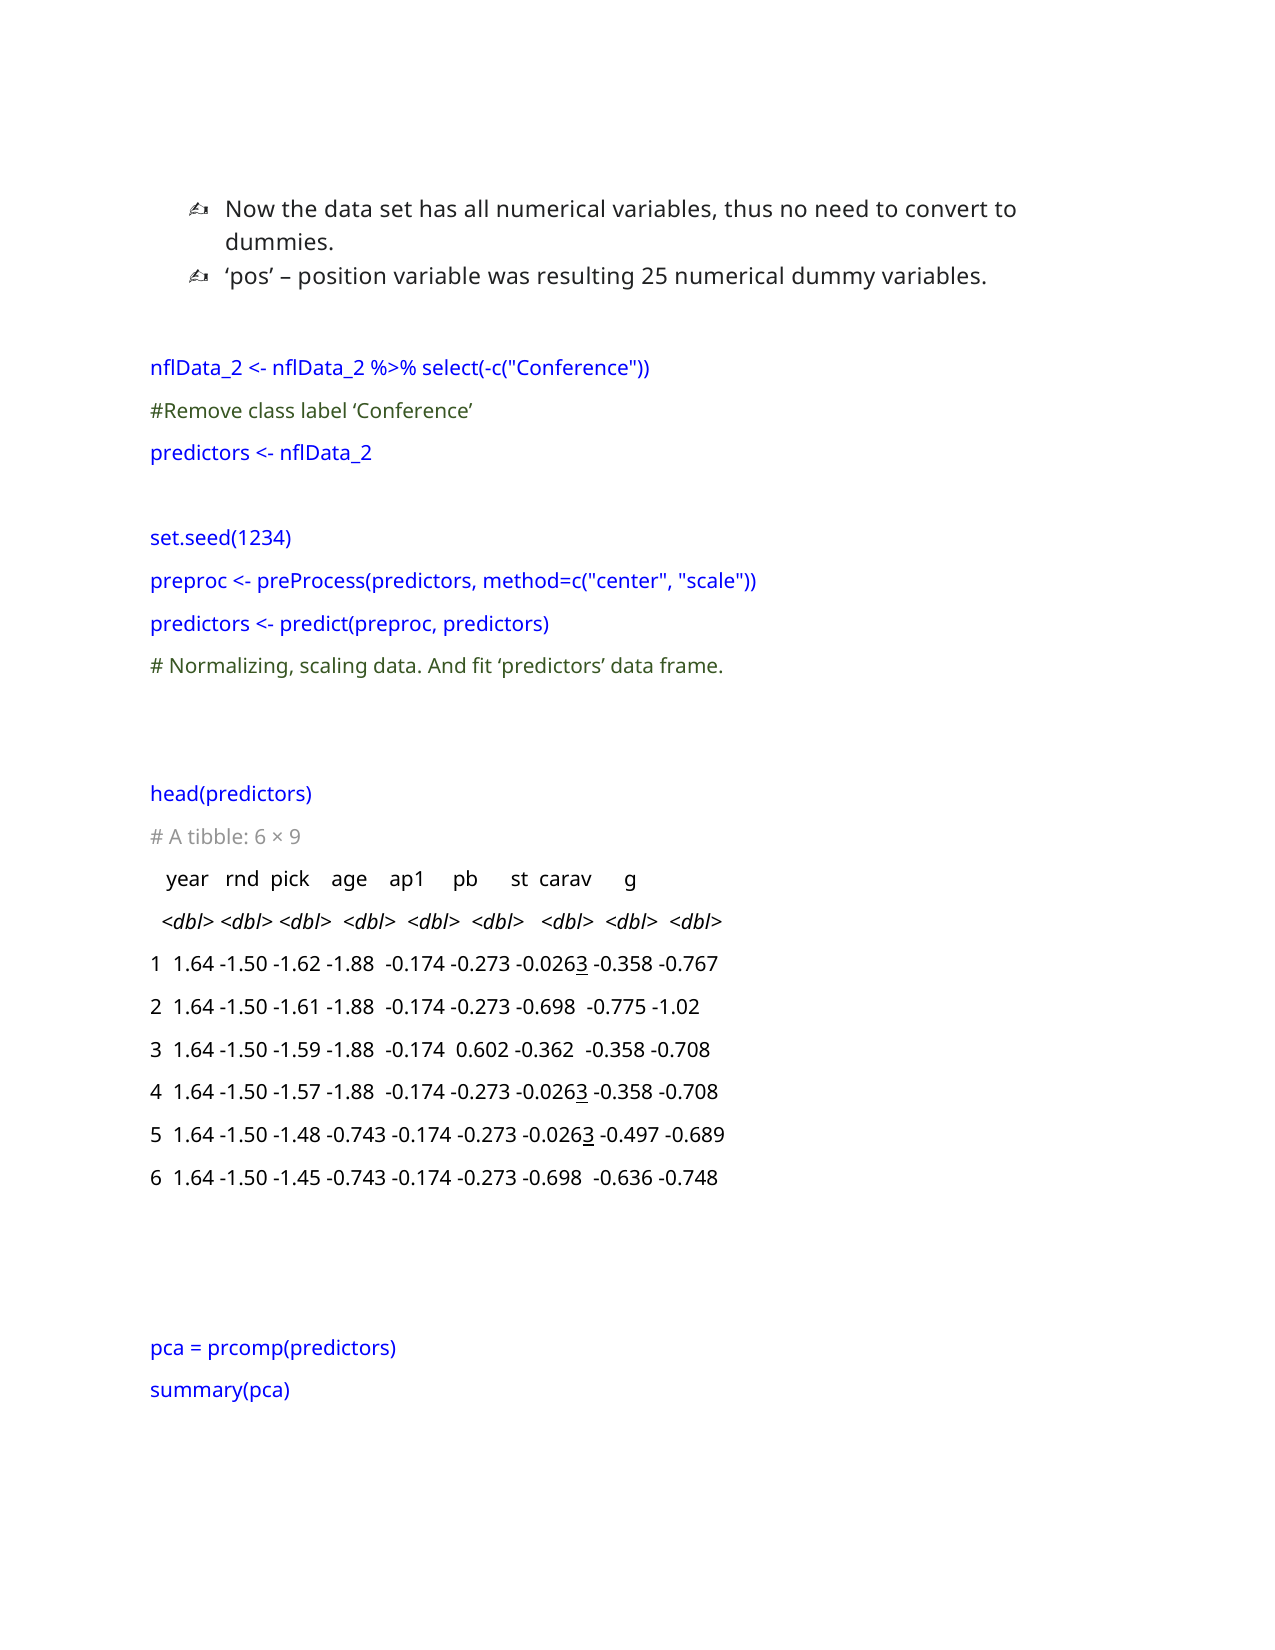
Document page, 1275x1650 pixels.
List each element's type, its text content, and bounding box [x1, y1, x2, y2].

text summary(pca) [150, 1376, 1125, 1404]
list Now the data set has all numerical variables, thus no need to convert to dummies. [187, 193, 1125, 258]
text predictors <- nflData_2 [150, 438, 1125, 467]
text nflData_2 <- nflData_2 %>% select(-c("Conference")) [150, 353, 1125, 382]
text 2 1.64 -1.50 -1.61 -1.88 -0.174 -0.273 -0.698 -0.775 -1.02 [150, 992, 1125, 1021]
text 5 1.64 -1.50 -1.48 -0.743 -0.174 -0.273 -0.0263 -0.497 -0.689 [150, 1120, 1125, 1148]
text 4 1.64 -1.50 -1.57 -1.88 -0.174 -0.273 -0.0263 -0.358 -0.708 [150, 1077, 1125, 1106]
text # A tibble: 6 × 9 [150, 822, 1125, 850]
text 3 1.64 -1.50 -1.59 -1.88 -0.174 0.602 -0.362 -0.358 -0.708 [150, 1035, 1125, 1063]
text head(predictors) [150, 779, 1125, 808]
text year rnd pick age ap1 pb st carav g [150, 864, 1125, 893]
text preproc <- preProcess(predictors, method=c("center", "scale")) [150, 566, 1125, 594]
text # Normalizing, scaling data. And fit ‘predictors’ data frame. [150, 651, 1125, 680]
text <dbl> <dbl> <dbl> <dbl> <dbl> <dbl> <dbl> <dbl> <dbl> [150, 907, 1125, 935]
text set.seed(1234) [150, 523, 1125, 552]
text predictors <- predict(preproc, predictors) [150, 609, 1125, 637]
text 1 1.64 -1.50 -1.62 -1.88 -0.174 -0.273 -0.0263 -0.358 -0.767 [150, 949, 1125, 978]
text pca = prcomp(predictors) [150, 1333, 1125, 1361]
text 6 1.64 -1.50 -1.45 -0.743 -0.174 -0.273 -0.698 -0.636 -0.748 [150, 1163, 1125, 1191]
list ‘pos’ – position variable was resulting 25 numerical dummy variables. [187, 260, 1125, 291]
text #Remove class label ‘Conference’ [150, 396, 1125, 424]
